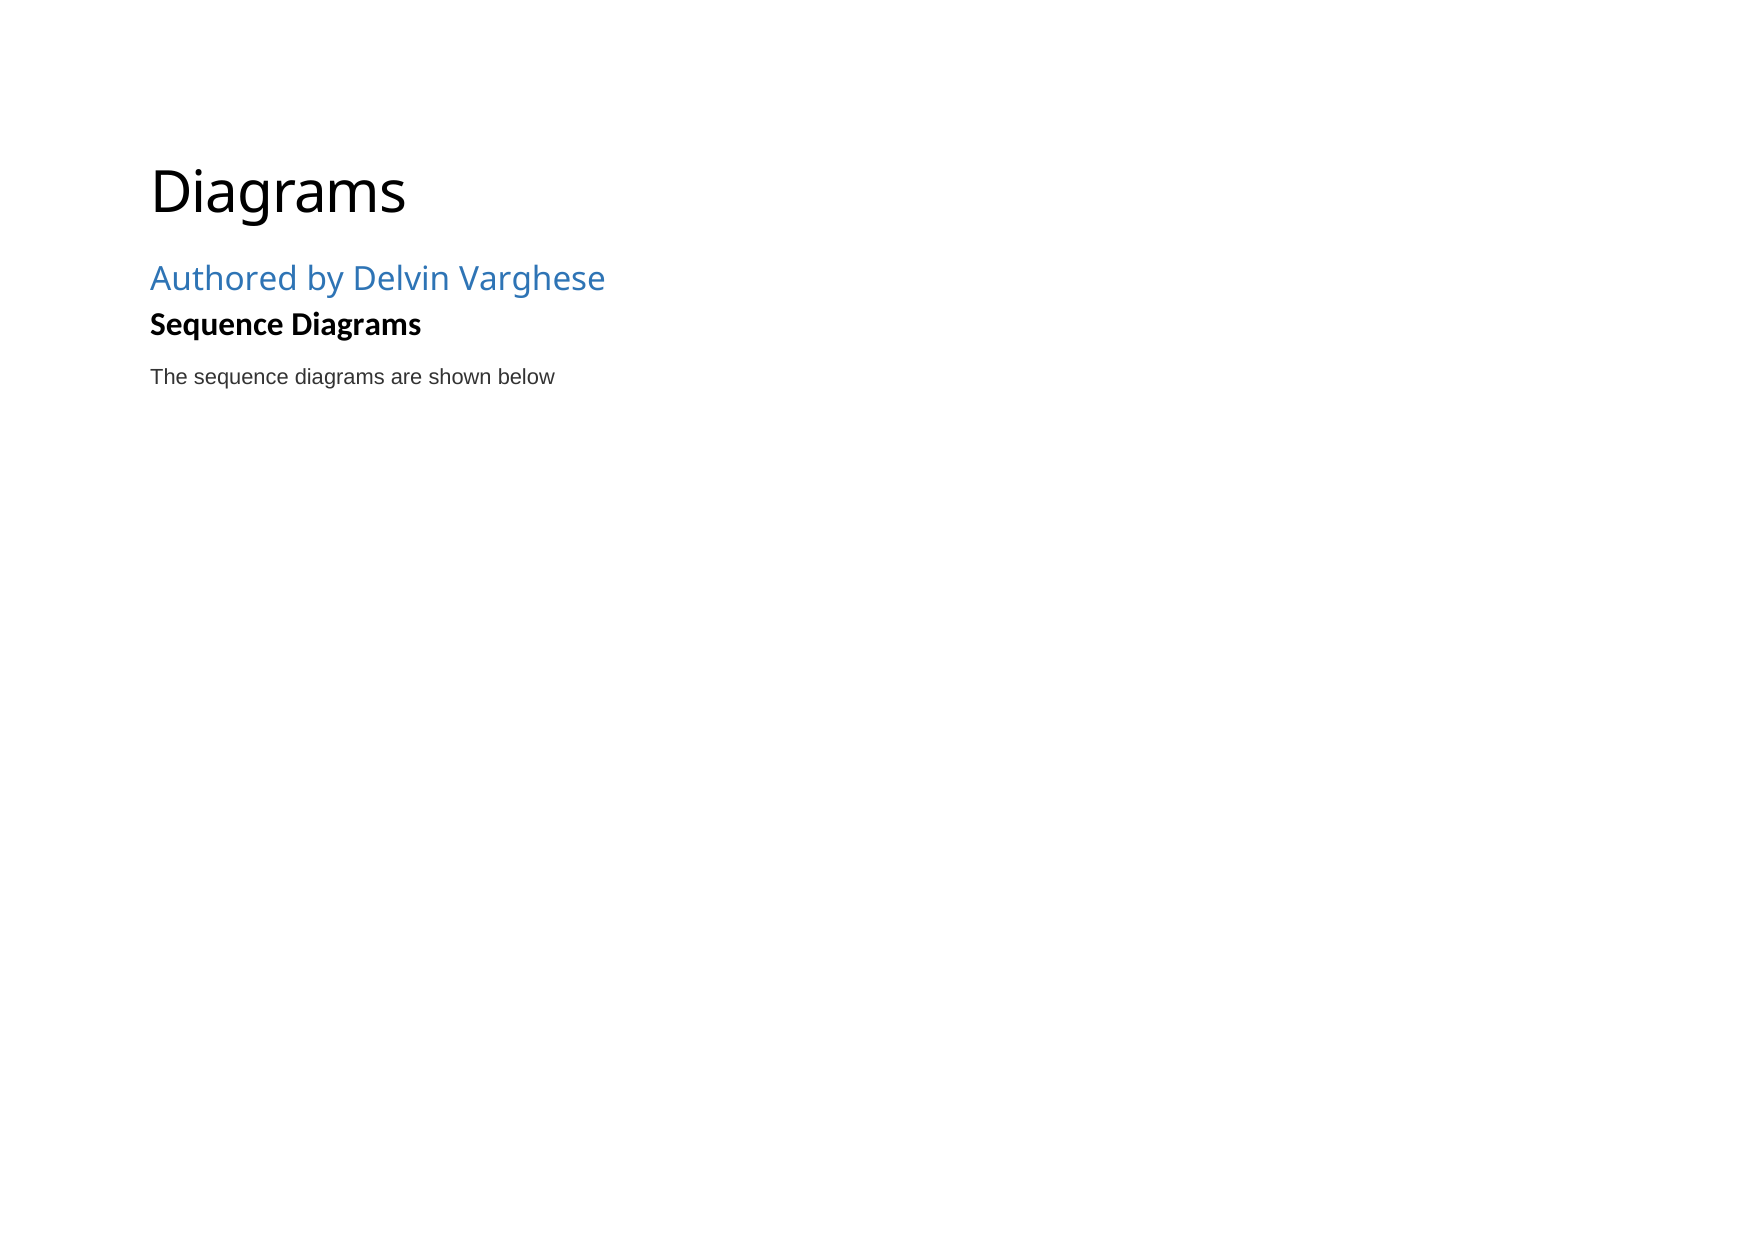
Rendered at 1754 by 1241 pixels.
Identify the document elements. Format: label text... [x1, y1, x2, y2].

text Sequence Diagrams [150, 303, 1604, 344]
text The sequence diagrams are shown below [150, 364, 1604, 389]
title Diagrams [150, 150, 1604, 229]
subtitle Authored by Delvin Varghese [150, 254, 1604, 300]
